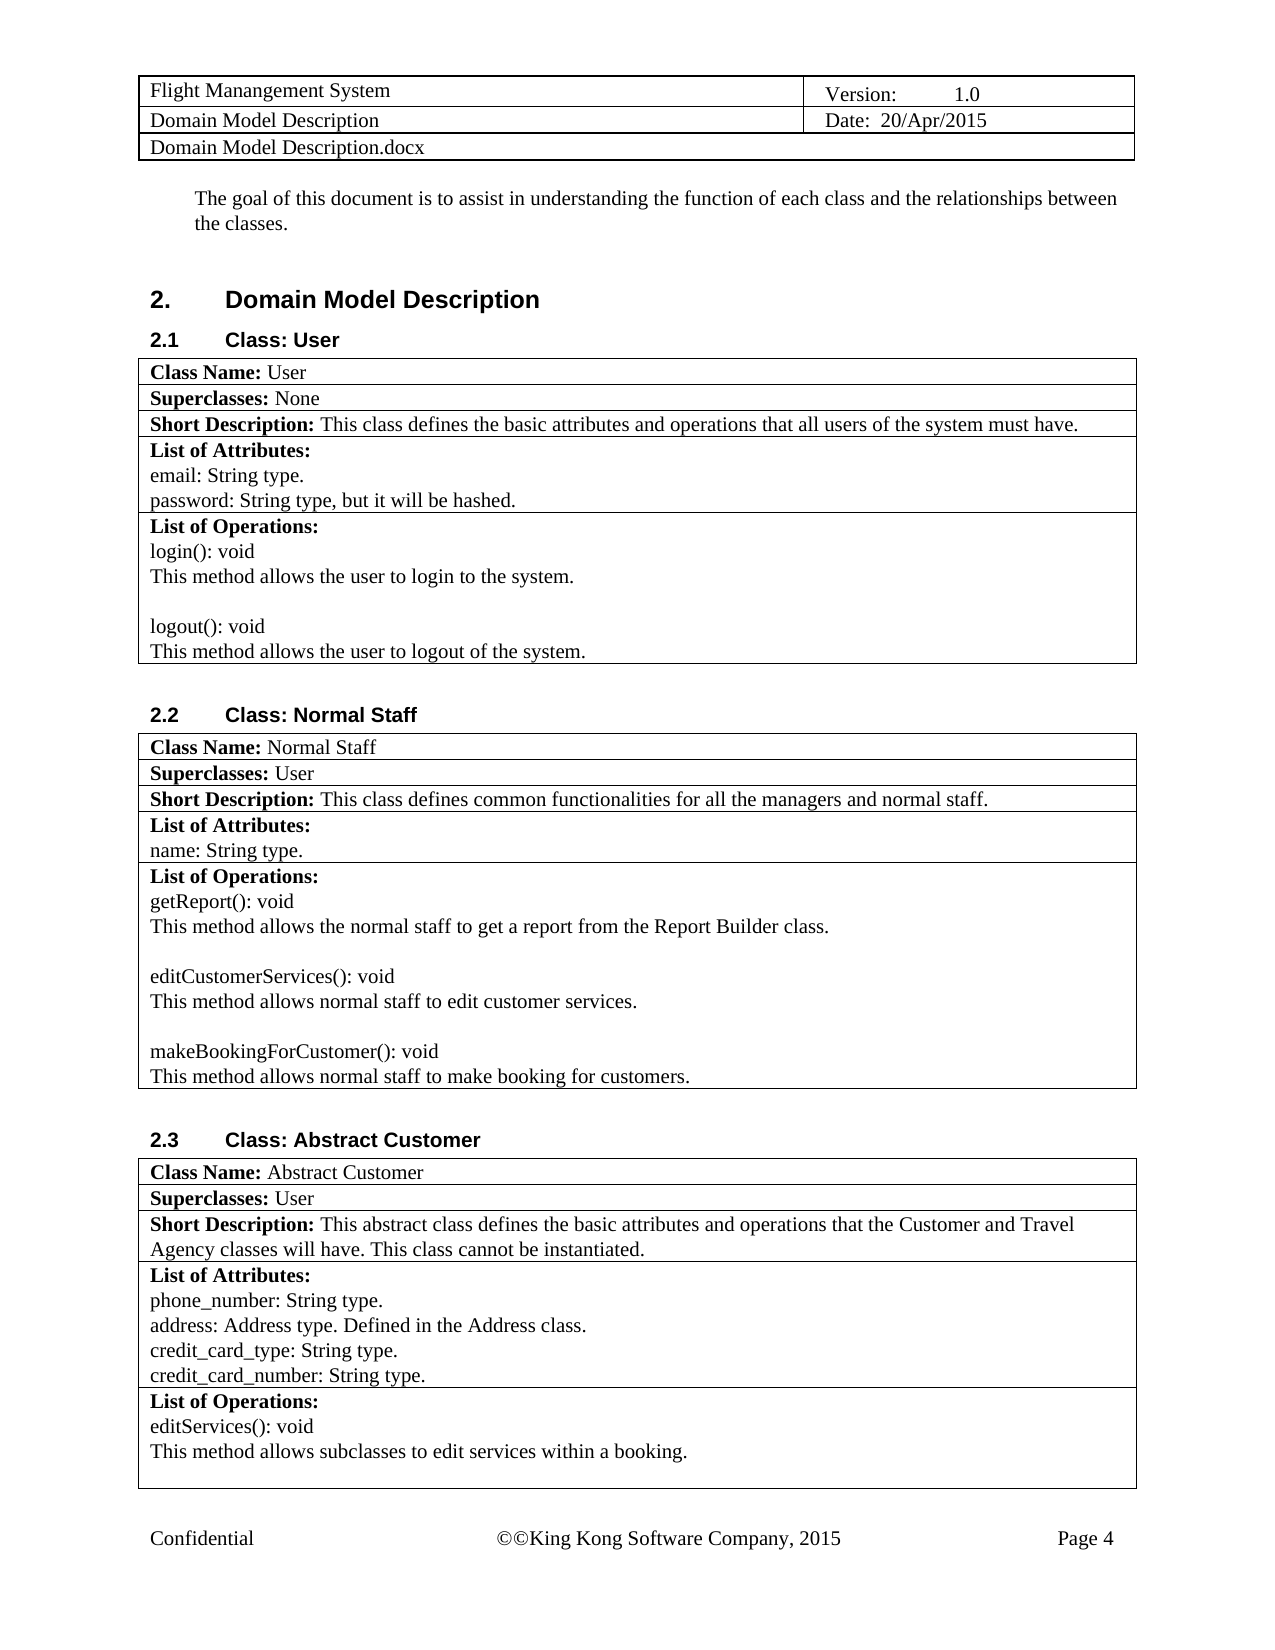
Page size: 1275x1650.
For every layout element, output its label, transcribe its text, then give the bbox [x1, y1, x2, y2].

subtitle Domain Model Description [150, 285, 1125, 314]
table_cell List of Attributes: phone_number: String type. address: Address type. Defined in the Address class. credit_card_type: String type. credit_card_number: String type. [139, 1262, 1136, 1387]
subtitle Class: Normal Staff [150, 702, 1125, 727]
table_cell Short Description: This class defines the basic attributes and operations that all users of the system must have. [139, 411, 1136, 436]
table_header Class Name: Normal Staff [139, 734, 1136, 759]
table_header Class Name: Abstract Customer [139, 1159, 1136, 1184]
table_cell Superclasses: User [139, 1185, 1136, 1210]
table_cell Short Description: This abstract class defines the basic attributes and operations that the Customer and Travel Agency classes will have. This class cannot be instantiated. [139, 1211, 1136, 1261]
table_cell List of Attributes: email: String type. password: String type, but it will be hashed. [139, 437, 1136, 512]
table_cell Superclasses: User [139, 760, 1136, 785]
subtitle Class: User [150, 327, 1125, 352]
table_cell List of Operations: getReport(): void This method allows the normal staff to get a report from the Report Builder class. editCustomerServices(): void This method allows normal staff to edit customer services. makeBookingForCustomer(): void This method allows normal staff to make booking for customers. [139, 863, 1136, 1088]
table_cell Superclasses: None [139, 385, 1136, 410]
table_cell List of Attributes: name: String type. [139, 812, 1136, 862]
subtitle Class: Abstract Customer [150, 1127, 1125, 1152]
table_header Class Name: User [139, 359, 1136, 384]
table_cell Short Description: This class defines common functionalities for all the managers and normal staff. [139, 786, 1136, 811]
table_cell List of Operations: login(): void This method allows the user to login to the system. logout(): void This method allows the user to logout of the system. [139, 513, 1136, 663]
text The goal of this document is to assist in understanding the function of each class and the relationships between the classes. [194, 185, 1125, 235]
